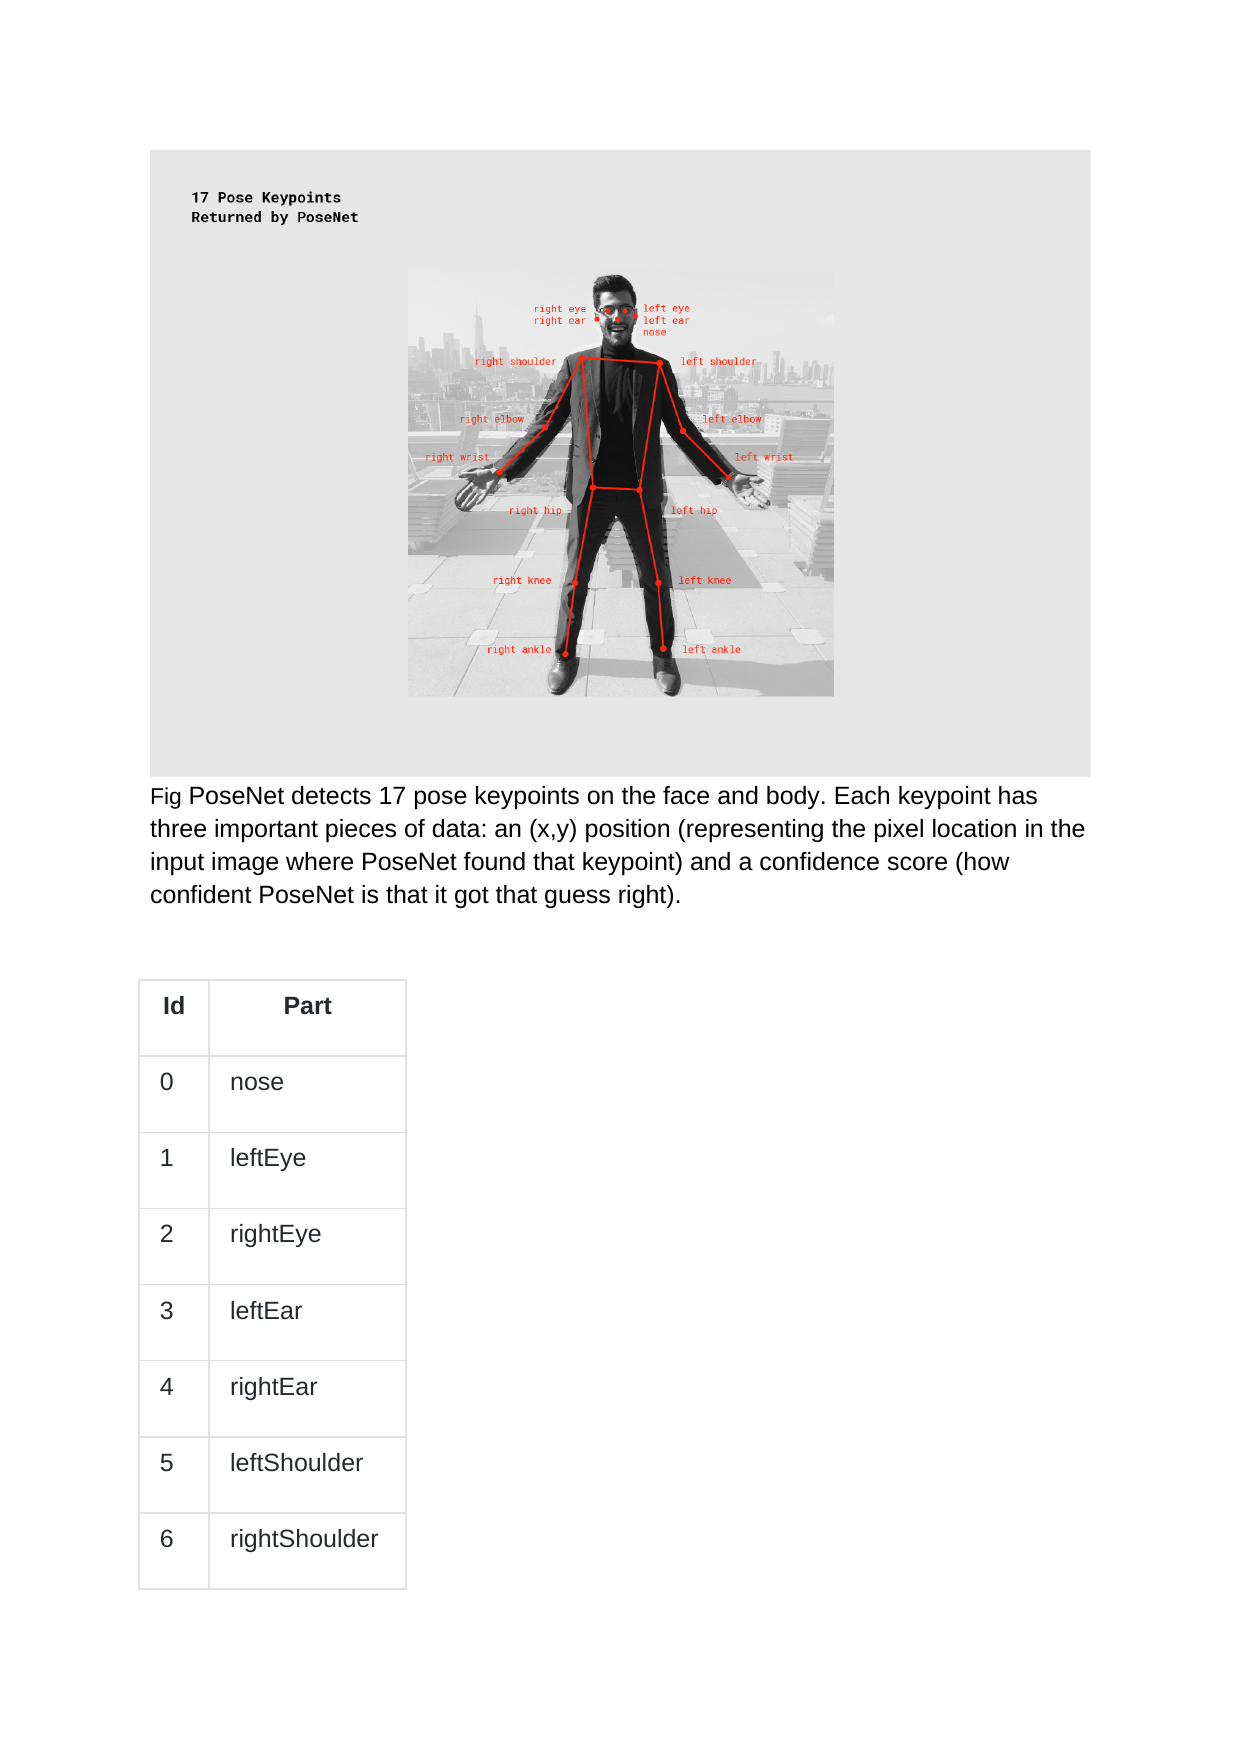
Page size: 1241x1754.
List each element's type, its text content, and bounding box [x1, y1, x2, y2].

table_cell 4 [140, 1361, 208, 1436]
table_cell leftEye [210, 1133, 405, 1207]
table_cell leftEar [210, 1285, 405, 1360]
table_cell 0 [140, 1057, 208, 1131]
table_header Part [210, 981, 405, 1055]
text Fig PoseNet detects 17 pose keypoints on the face and body. Each keypoint has three important pieces of data: an (x,y) position (representing the pixel location in the input image where PoseNet found that keypoint) and a confidence score (how confident PoseNet is that it got that guess right). [150, 781, 1090, 909]
table_cell 1 [140, 1133, 208, 1207]
table_cell leftShoulder [210, 1438, 405, 1512]
picture [150, 150, 1091, 777]
table_cell 2 [140, 1209, 208, 1284]
table_cell 5 [140, 1438, 208, 1512]
table_cell rightEar [210, 1361, 405, 1436]
table_cell 6 [140, 1514, 208, 1588]
table_cell 3 [140, 1285, 208, 1360]
table_header Id [140, 981, 208, 1055]
table_cell rightEye [210, 1209, 405, 1284]
table_cell nose [210, 1057, 405, 1131]
table_cell rightShoulder [210, 1514, 405, 1588]
